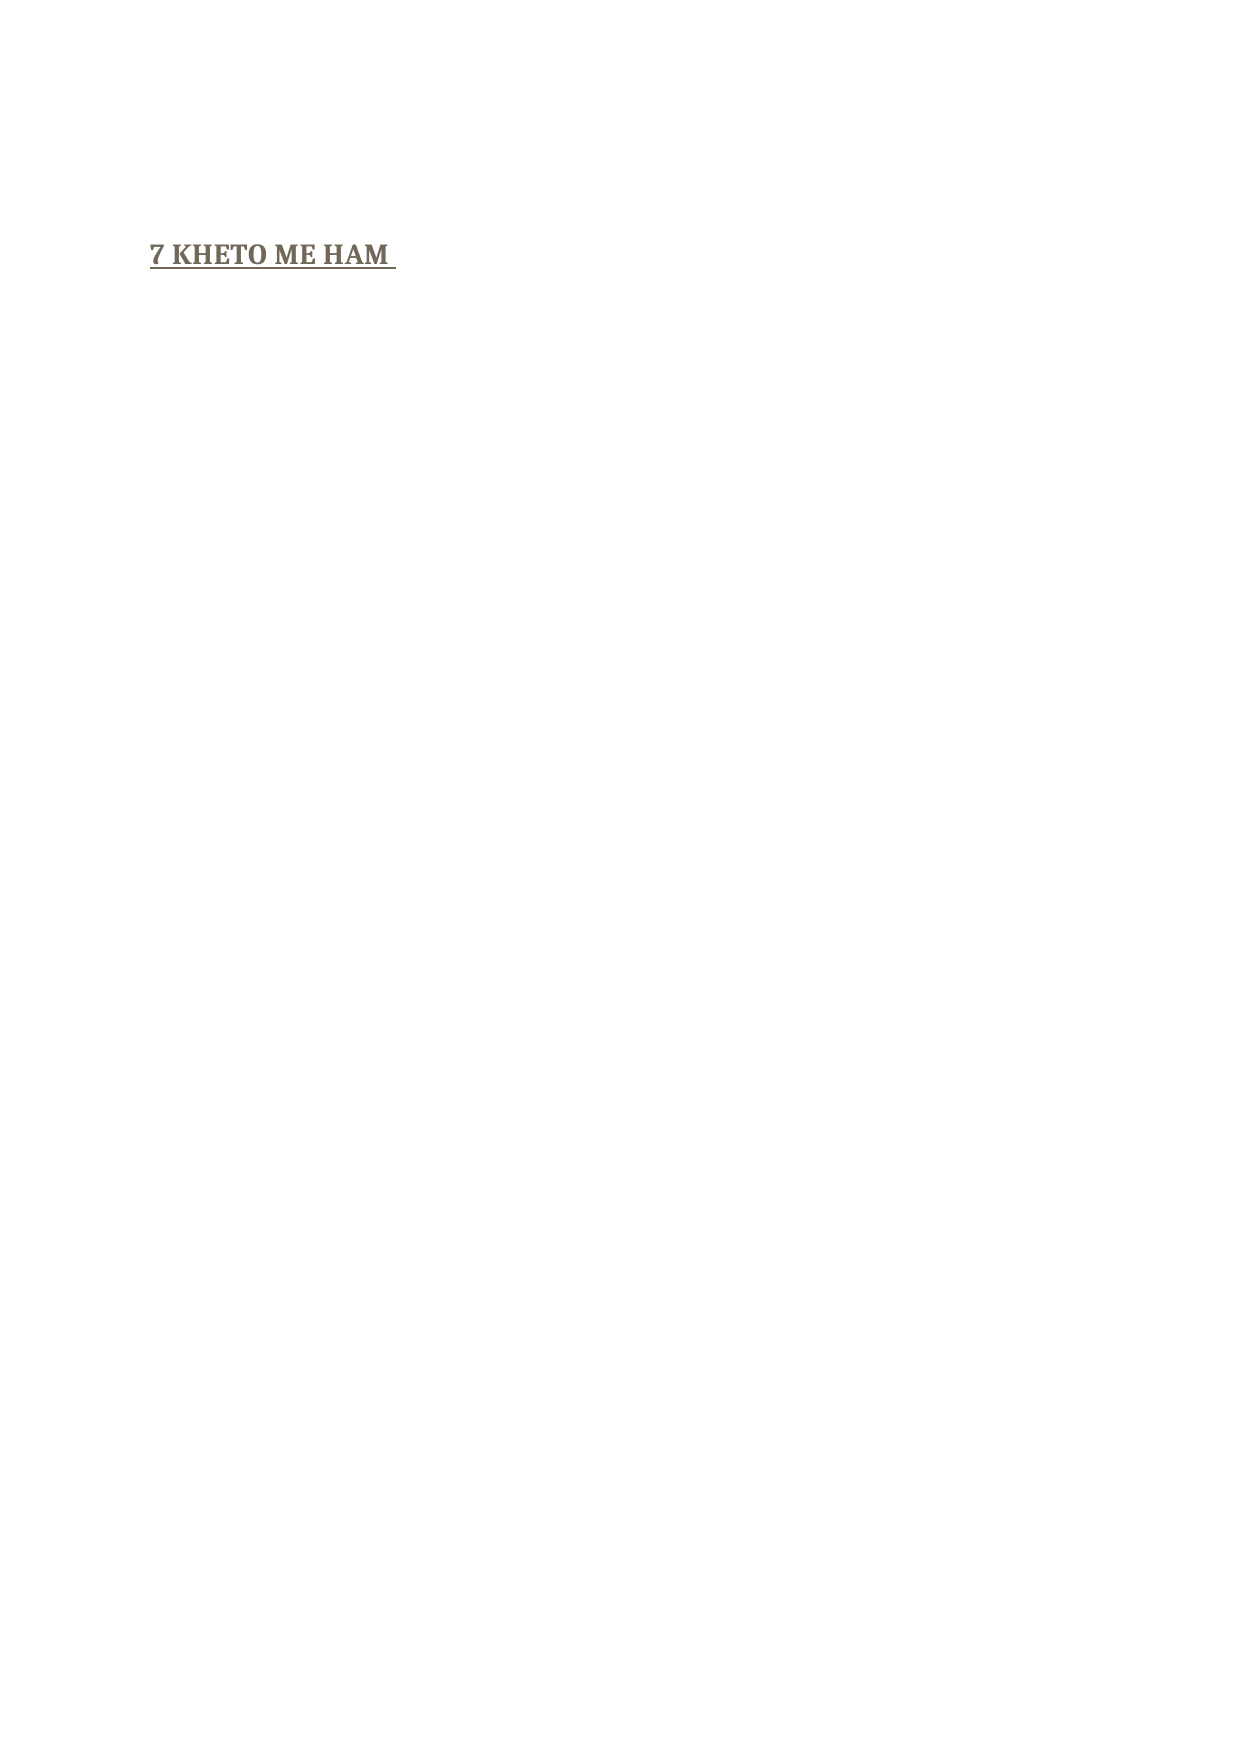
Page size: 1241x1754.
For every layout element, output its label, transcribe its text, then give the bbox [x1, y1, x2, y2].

subtitle 7 KHETO ME HAM [150, 238, 1090, 272]
